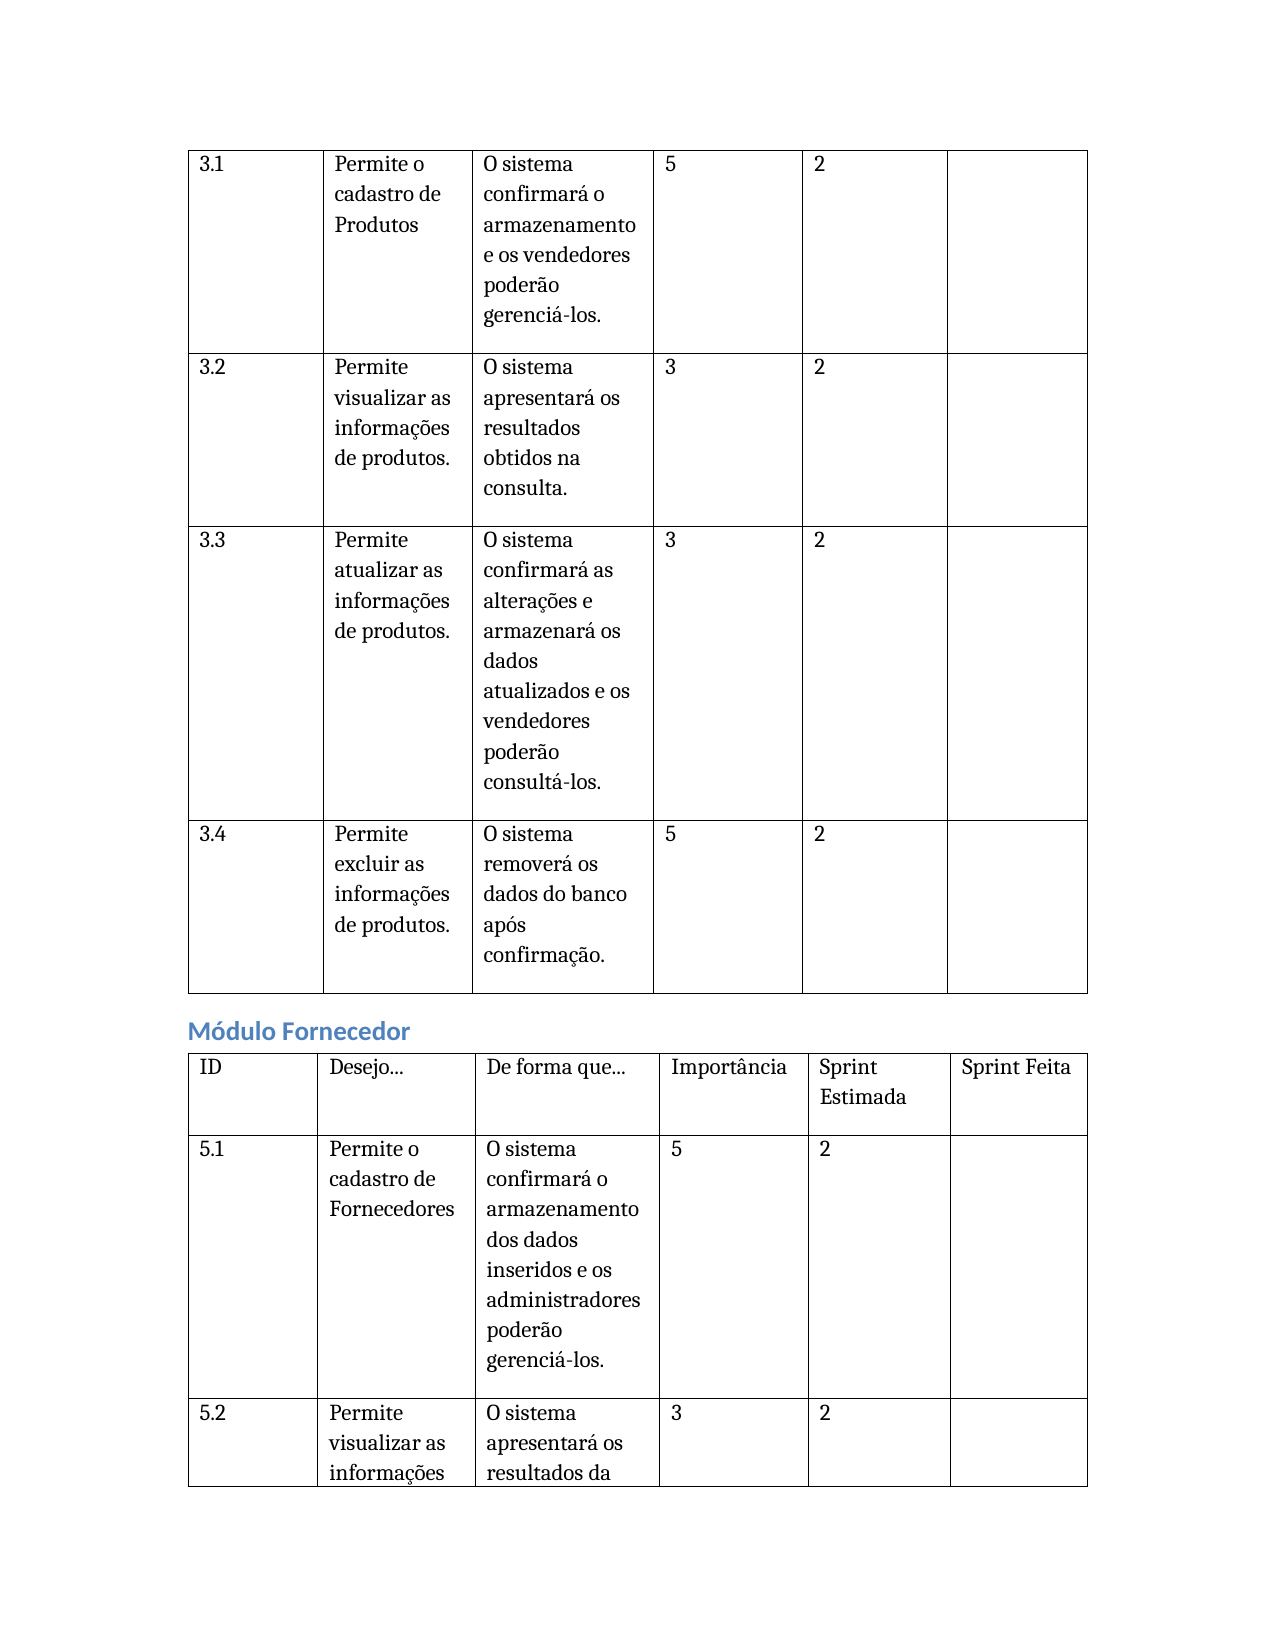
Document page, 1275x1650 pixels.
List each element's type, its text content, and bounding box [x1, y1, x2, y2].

table_cell O sistema confirmará as alterações e armazenará os dados atualizados e os vendedores poderão consultá-los. [473, 527, 653, 820]
table_cell 3 [654, 354, 802, 526]
table_cell 3.4 [189, 821, 323, 993]
table_cell Permite excluir as informações de produtos. [324, 821, 472, 993]
table_cell Permite o cadastro de Produtos [324, 151, 472, 353]
table_cell 5 [660, 1136, 808, 1398]
table_cell 2 [809, 1136, 950, 1398]
table_cell [948, 354, 1087, 526]
table_cell 2 [803, 821, 947, 993]
table_cell 2 [803, 151, 947, 353]
table_header Sprint Feita [951, 1054, 1087, 1135]
table_header Sprint Estimada [809, 1054, 950, 1135]
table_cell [476, 1399, 659, 1486]
table_cell 5 [654, 821, 802, 993]
table_cell [951, 1136, 1087, 1398]
table_cell 2 [803, 527, 947, 820]
table_cell Permite atualizar as informações de produtos. [324, 527, 472, 820]
table_header Desejo... [318, 1054, 475, 1135]
table_cell O sistema apresentará os resultados obtidos na consulta. [473, 354, 653, 526]
table_cell 5 [654, 151, 802, 353]
table_header De forma que... [476, 1054, 659, 1135]
table_cell O sistema confirmará o armazenamento e os vendedores poderão gerenciá-los. [473, 151, 653, 353]
table_cell Permite visualizar as informações de produtos. [324, 354, 472, 526]
table_cell 3.2 [189, 354, 323, 526]
table_cell 3.3 [189, 527, 323, 820]
table_cell [951, 1399, 1087, 1486]
table_cell Permite o cadastro de Fornecedores [318, 1136, 475, 1398]
table_header ID [189, 1054, 317, 1135]
table_cell O sistema confirmará o armazenamento dos dados inseridos e os administradores poderão gerenciá-los. [476, 1136, 659, 1398]
table_cell 3 [660, 1399, 808, 1486]
table_cell 5.2 [189, 1399, 317, 1486]
table_cell 2 [809, 1399, 950, 1486]
table_cell [948, 821, 1087, 993]
table_cell O sistema removerá os dados do banco após confirmação. [473, 821, 653, 993]
table_cell 3 [654, 527, 802, 820]
subtitle Módulo Fornecedor [187, 1014, 1087, 1048]
table_header Importância [660, 1054, 808, 1135]
table_cell 5.1 [189, 1136, 317, 1398]
table_cell 2 [803, 354, 947, 526]
table_cell 3.1 [189, 151, 323, 353]
table_cell [948, 527, 1087, 820]
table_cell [318, 1399, 475, 1486]
table_cell [948, 151, 1087, 353]
